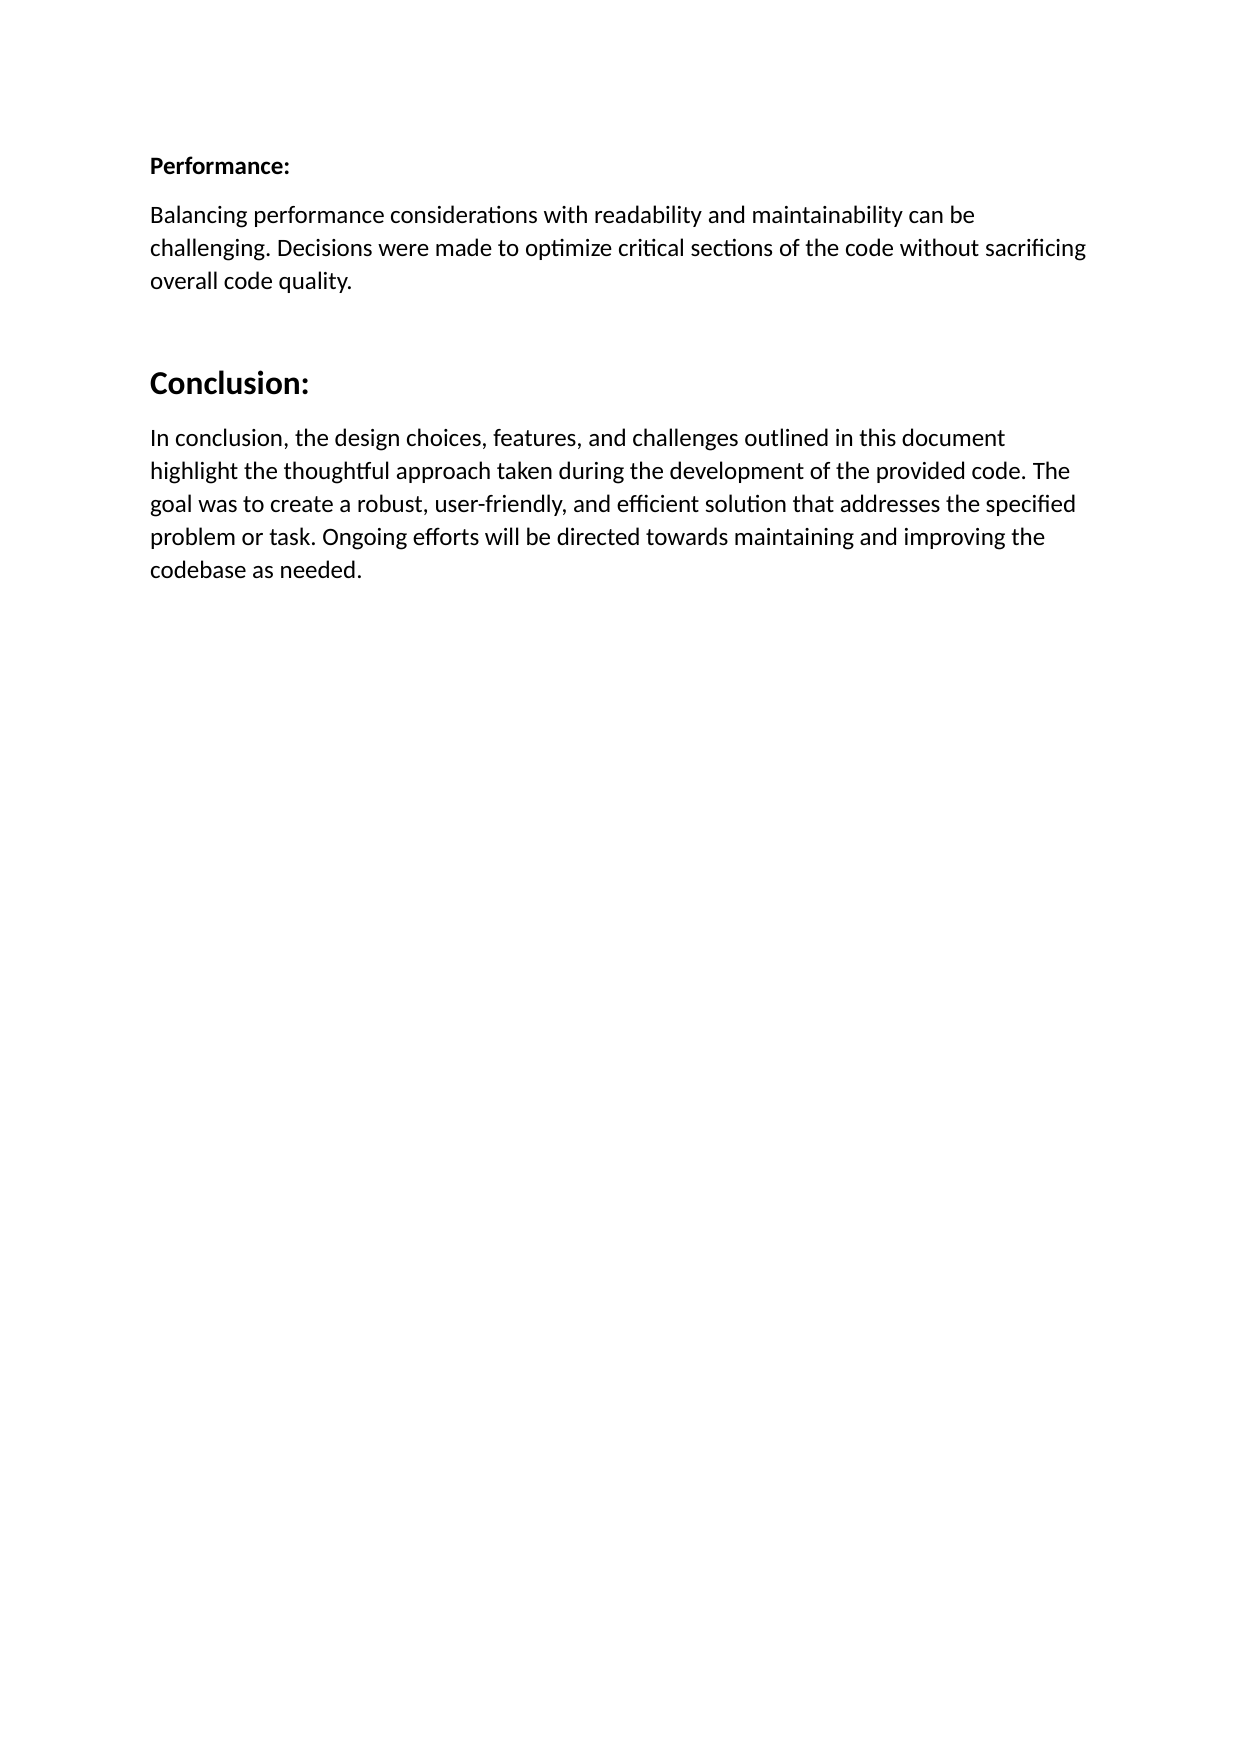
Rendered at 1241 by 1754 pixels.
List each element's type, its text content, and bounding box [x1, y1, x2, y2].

text Balancing performance considerations with readability and maintainability can be challenging. Decisions were made to optimize critical sections of the code without sacrificing overall code quality. [150, 199, 1090, 296]
text In conclusion, the design choices, features, and challenges outlined in this document highlight the thoughtful approach taken during the development of the provided code. The goal was to create a robust, user-friendly, and efficient solution that addresses the specified problem or task. Ongoing efforts will be directed towards maintaining and improving the codebase as needed. [150, 422, 1090, 585]
text Performance: [150, 150, 1090, 181]
text Conclusion: [150, 362, 1090, 403]
